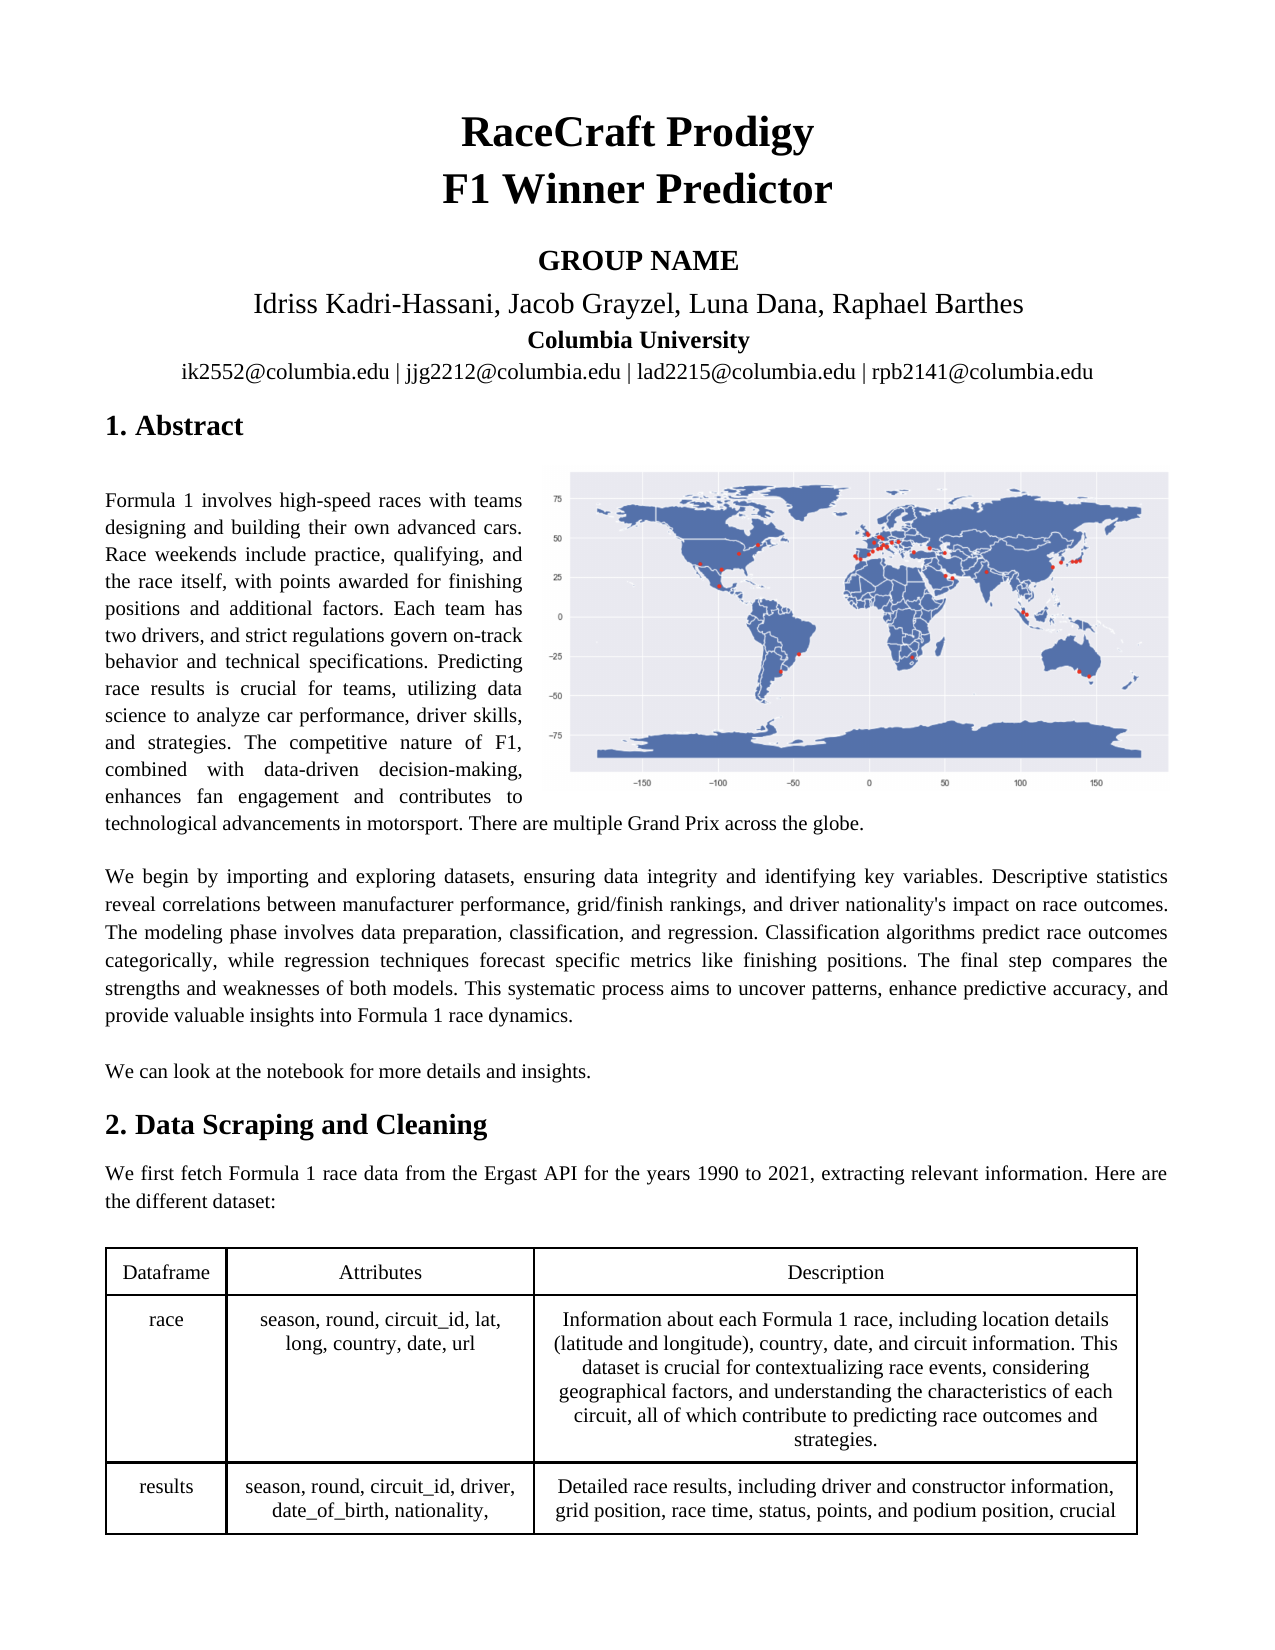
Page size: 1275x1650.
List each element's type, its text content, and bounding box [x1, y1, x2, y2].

text Columbia University [107, 325, 1170, 353]
text GROUP NAME [107, 243, 1170, 276]
table_header Dataframe [107, 1249, 225, 1294]
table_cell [535, 1464, 1136, 1532]
text We first fetch Formula 1 race data from the Ergast API for the years 1990 to 2021, extracting relevant information. Here are the different dataset: [105, 1161, 1170, 1213]
table_header Description [535, 1249, 1136, 1294]
text We begin by importing and exploring datasets, ensuring data integrity and identifying key variables. Descriptive statistics reveal correlations between manufacturer performance, grid/finish rankings, and driver nationality's impact on race outcomes. The modeling phase involves data preparation, classification, and regression. Classification algorithms predict race outcomes categorically, while regression techniques forecast specific metrics like finishing positions. The final step compares the strengths and weaknesses of both models. This systematic process aims to uncover patterns, enhance predictive accuracy, and provide valuable insights into Formula 1 race dynamics. [105, 864, 1170, 1027]
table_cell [228, 1464, 533, 1532]
text We can look at the notebook for more details and insights. [105, 1059, 1170, 1083]
text RaceCraft Prodigy [105, 105, 1170, 156]
text Idriss Kadri-Hassani, Jacob Grayzel, Luna Dana, Raphael Barthes [107, 286, 1170, 319]
table_cell race [107, 1296, 225, 1461]
text F1 Winner Predictor [105, 163, 1170, 213]
table_cell season, round, circuit_id, lat, long, country, date, url [228, 1296, 533, 1461]
table_cell Information about each Formula 1 race, including location details (latitude and longitude), country, date, and circuit information. This dataset is crucial for contextualizing race events, considering geographical factors, and understanding the characteristics of each circuit, all of which contribute to predicting race outcomes and strategies. [535, 1296, 1136, 1461]
picture [541, 465, 1171, 791]
subtitle 2. Data Scraping and Cleaning [105, 1117, 1170, 1139]
table_header Attributes [228, 1249, 533, 1294]
table_cell results [107, 1464, 225, 1532]
text ik2552@columbia.edu | jjg2212@columbia.edu | lad2215@columbia.edu | rpb2141@columbia.edu [105, 358, 1170, 384]
subtitle 1. Abstract [105, 418, 1170, 440]
